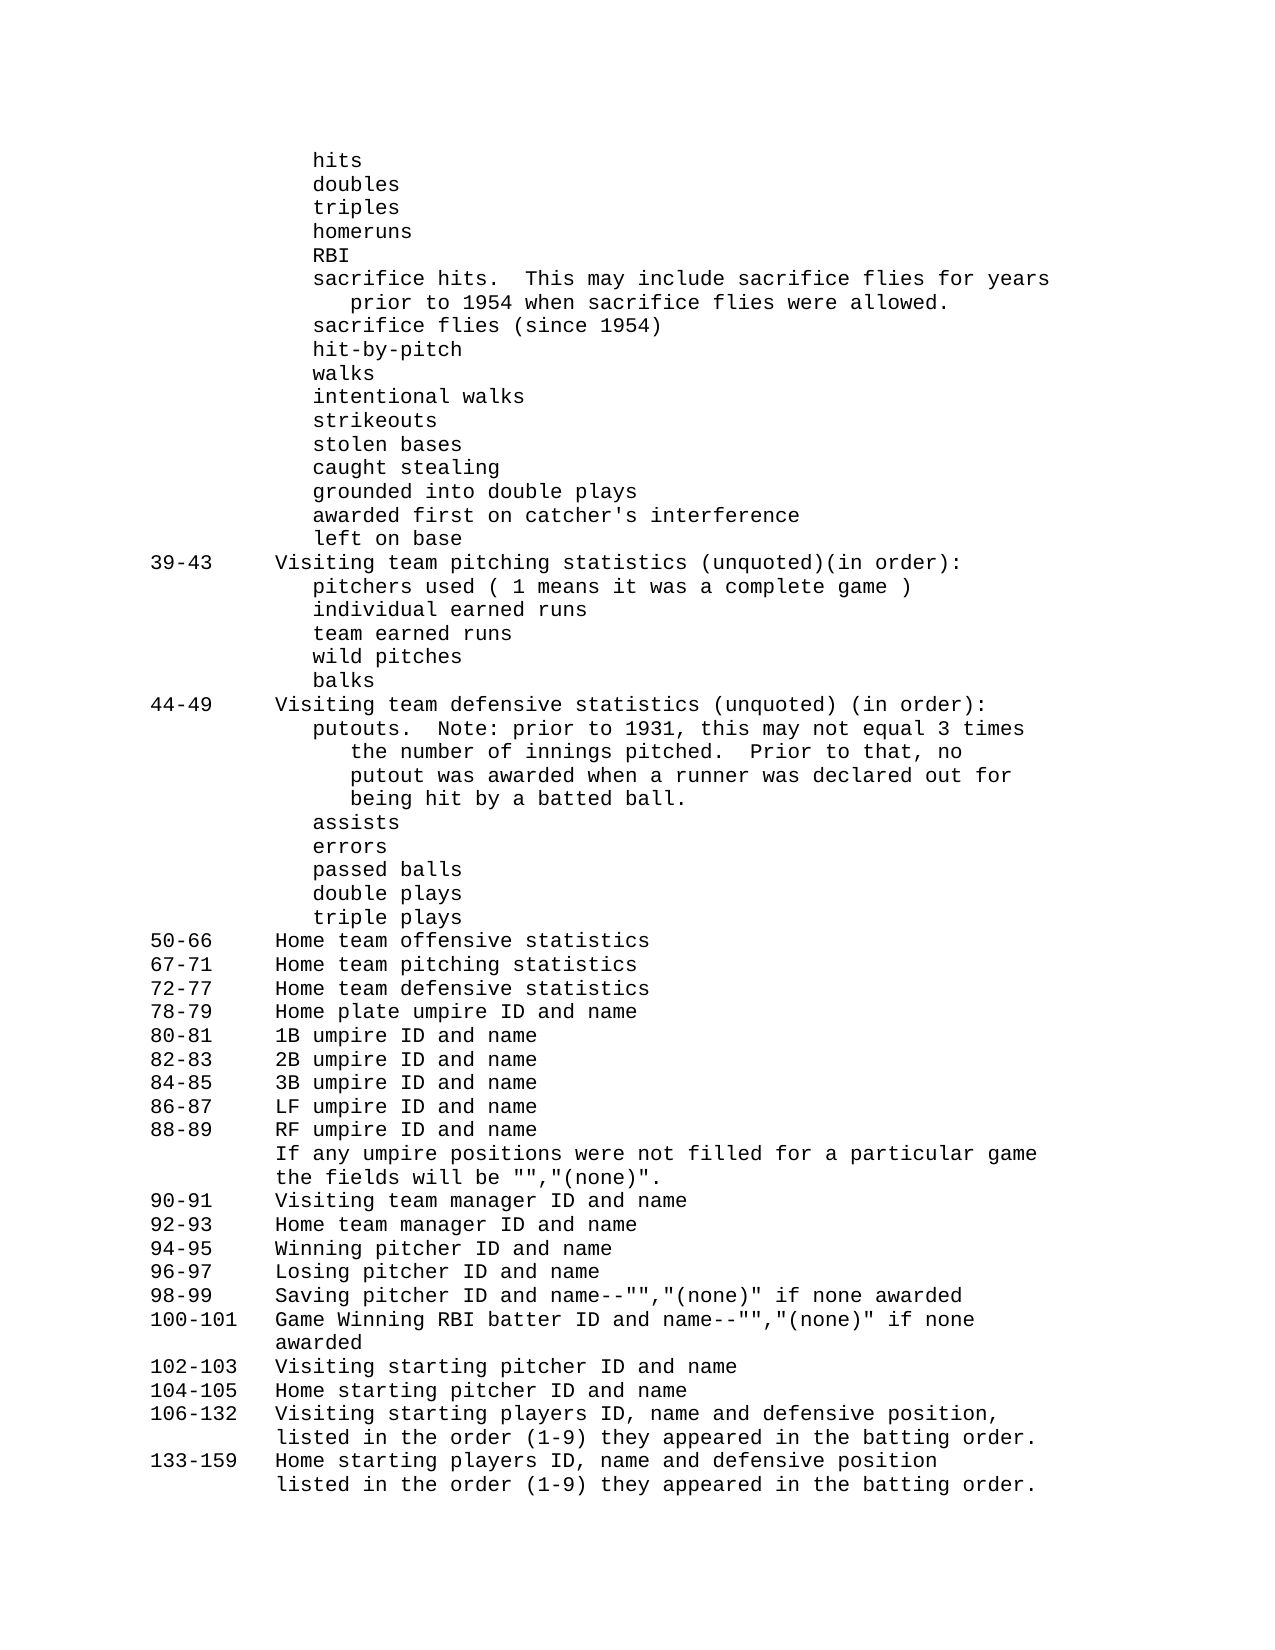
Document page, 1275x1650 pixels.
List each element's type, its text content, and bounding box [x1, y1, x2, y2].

text RBI [150, 244, 1125, 268]
text 80-81 1B umpire ID and name [150, 1025, 1125, 1048]
text awarded first on catcher's interference [150, 505, 1125, 528]
text prior to 1954 when sacrifice flies were allowed. [150, 292, 1125, 316]
text 88-89 RF umpire ID and name [150, 1119, 1125, 1143]
text listed in the order (1-9) they appeared in the batting order. [150, 1427, 1125, 1451]
text triples [150, 197, 1125, 221]
text left on base [150, 528, 1125, 552]
text 72-77 Home team defensive statistics [150, 978, 1125, 1001]
text 100-101 Game Winning RBI batter ID and name--"","(none)" if none [150, 1309, 1125, 1332]
text 96-97 Losing pitcher ID and name [150, 1261, 1125, 1285]
text 67-71 Home team pitching statistics [150, 954, 1125, 978]
text pitchers used ( 1 means it was a complete game ) [150, 576, 1125, 599]
text putouts. Note: prior to 1931, this may not equal 3 times [150, 717, 1125, 741]
text 98-99 Saving pitcher ID and name--"","(none)" if none awarded [150, 1285, 1125, 1309]
text 44-49 Visiting team defensive statistics (unquoted) (in order): [150, 694, 1125, 717]
text team earned runs [150, 623, 1125, 647]
text hits [150, 150, 1125, 174]
text wild pitches [150, 647, 1125, 670]
text errors [150, 836, 1125, 859]
text intentional walks [150, 386, 1125, 410]
text hit-by-pitch [150, 339, 1125, 363]
text sacrifice hits. This may include sacrifice flies for years [150, 268, 1125, 292]
text individual earned runs [150, 599, 1125, 623]
text doubles [150, 174, 1125, 197]
text homeruns [150, 221, 1125, 244]
text 78-79 Home plate umpire ID and name [150, 1001, 1125, 1025]
text awarded [150, 1332, 1125, 1356]
text balks [150, 670, 1125, 694]
text 90-91 Visiting team manager ID and name [150, 1190, 1125, 1214]
text 86-87 LF umpire ID and name [150, 1096, 1125, 1119]
text If any umpire positions were not filled for a particular game [150, 1143, 1125, 1167]
text sacrifice flies (since 1954) [150, 316, 1125, 339]
text the fields will be "","(none)". [150, 1167, 1125, 1190]
text 94-95 Winning pitcher ID and name [150, 1238, 1125, 1261]
text stolen bases [150, 434, 1125, 457]
text walks [150, 363, 1125, 386]
text triple plays [150, 907, 1125, 930]
text 92-93 Home team manager ID and name [150, 1214, 1125, 1238]
text 84-85 3B umpire ID and name [150, 1072, 1125, 1096]
text 50-66 Home team offensive statistics [150, 930, 1125, 954]
text being hit by a batted ball. [150, 788, 1125, 812]
text listed in the order (1-9) they appeared in the batting order. [150, 1474, 1125, 1498]
text 133-159 Home starting players ID, name and defensive position [150, 1451, 1125, 1474]
text 39-43 Visiting team pitching statistics (unquoted)(in order): [150, 552, 1125, 576]
text 104-105 Home starting pitcher ID and name [150, 1379, 1125, 1403]
text 82-83 2B umpire ID and name [150, 1048, 1125, 1072]
text passed balls [150, 859, 1125, 883]
text grounded into double plays [150, 481, 1125, 505]
text double plays [150, 883, 1125, 907]
text putout was awarded when a runner was declared out for [150, 765, 1125, 788]
text 102-103 Visiting starting pitcher ID and name [150, 1356, 1125, 1379]
text 106-132 Visiting starting players ID, name and defensive position, [150, 1403, 1125, 1427]
text caught stealing [150, 457, 1125, 481]
text the number of innings pitched. Prior to that, no [150, 741, 1125, 765]
text assists [150, 812, 1125, 836]
text strikeouts [150, 410, 1125, 434]
